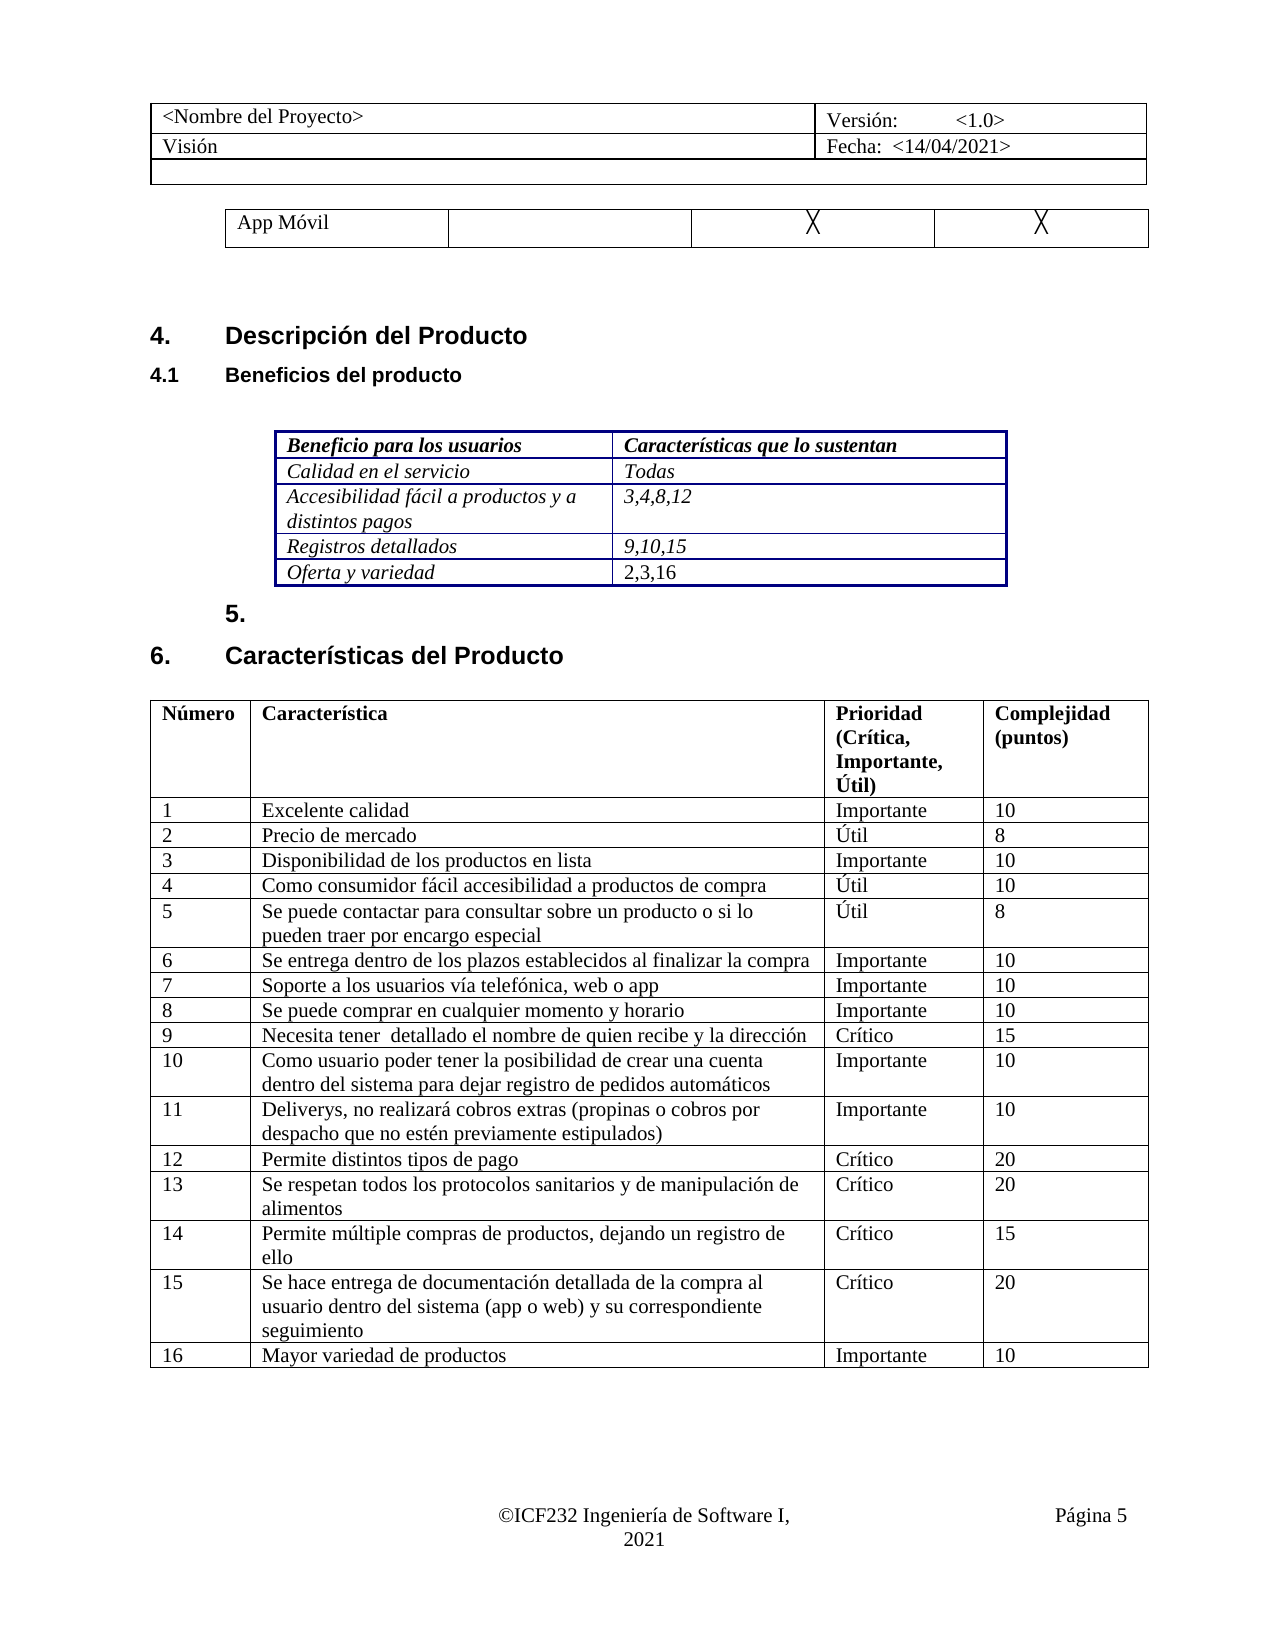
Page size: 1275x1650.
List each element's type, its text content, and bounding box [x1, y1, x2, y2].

table_cell Todas [613, 459, 1005, 483]
table_cell Se entrega dentro de los plazos establecidos al finalizar la compra [251, 948, 824, 972]
table_cell 8 [151, 998, 250, 1022]
table_cell 4 [151, 874, 250, 897]
table_cell Importante [825, 1097, 983, 1145]
table_header Complejidad (puntos) [984, 701, 1148, 797]
table_cell Excelente calidad [251, 798, 824, 822]
table_cell Crítico [825, 1172, 983, 1220]
table_cell Útil [825, 874, 983, 897]
table_cell 9,10,15 [613, 534, 1005, 558]
table_cell Importante [825, 973, 983, 997]
table_cell 10 [984, 798, 1148, 822]
table_header Prioridad (Crítica, Importante, Útil) [825, 701, 983, 797]
table_cell Permite distintos tipos de pago [251, 1146, 824, 1171]
table_cell 8 [984, 823, 1148, 847]
table_cell Útil [825, 899, 983, 947]
table_cell 1 [151, 798, 250, 822]
table_cell Precio de mercado [251, 823, 824, 847]
table_cell 10 [984, 998, 1148, 1022]
table_header Beneficio para los usuarios [277, 433, 612, 457]
table_cell 14 [151, 1221, 250, 1269]
table_cell 7 [151, 973, 250, 997]
table_cell 2,3,16 [613, 560, 1005, 584]
table_cell Importante [825, 1048, 983, 1096]
table_cell 10 [984, 874, 1148, 897]
table_cell Calidad en el servicio [277, 459, 612, 483]
table_cell 2 [151, 823, 250, 847]
table_cell Importante [825, 1343, 983, 1367]
table_cell 20 [984, 1172, 1148, 1220]
table_cell Necesita tener detallado el nombre de quien recibe y la dirección [251, 1023, 824, 1047]
table_cell Crítico [825, 1146, 983, 1171]
table_cell App Móvil [226, 210, 448, 247]
table_cell Disponibilidad de los productos en lista [251, 848, 824, 872]
table_cell Soporte a los usuarios vía telefónica, web o app [251, 973, 824, 997]
table_cell 20 [984, 1270, 1148, 1342]
table_cell 5 [151, 899, 250, 947]
table_cell 6 [151, 948, 250, 972]
table_cell 10 [984, 973, 1148, 997]
table_cell 10 [151, 1048, 250, 1096]
subtitle Descripción del Producto [150, 321, 1125, 350]
subtitle Características del Producto [150, 641, 1125, 669]
table_cell Mayor variedad de productos [251, 1343, 824, 1367]
table_cell Se puede contactar para consultar sobre un producto o si lo pueden traer por encargo especial [251, 899, 824, 947]
table_cell 10 [984, 848, 1148, 872]
table_cell Registros detallados [277, 534, 612, 558]
table_cell Importante [825, 848, 983, 872]
table_cell Crítico [825, 1270, 983, 1342]
table_cell Importante [825, 948, 983, 972]
table_cell 8 [984, 899, 1148, 947]
table_cell Permite múltiple compras de productos, dejando un registro de ello [251, 1221, 824, 1269]
table_cell 15 [984, 1221, 1148, 1269]
table_cell 9 [151, 1023, 250, 1047]
table_cell Se hace entrega de documentación detallada de la compra al usuario dentro del sistema (app o web) y su correspondiente seguimiento [251, 1270, 824, 1342]
table_cell Importante [825, 998, 983, 1022]
table_cell Se puede comprar en cualquier momento y horario [251, 998, 824, 1022]
table_cell Oferta y variedad [277, 560, 612, 584]
table_cell Crítico [825, 1221, 983, 1269]
table_cell 10 [984, 1097, 1148, 1145]
table_cell Como usuario poder tener la posibilidad de crear una cuenta dentro del sistema para dejar registro de pedidos automáticos [251, 1048, 824, 1096]
table_cell 3,4,8,12 [613, 485, 1005, 533]
table_cell 15 [984, 1023, 1148, 1047]
table_cell Útil [825, 823, 983, 847]
table_cell 20 [984, 1146, 1148, 1171]
table_cell 12 [151, 1146, 250, 1171]
table_cell 10 [984, 1048, 1148, 1096]
table_cell 15 [151, 1270, 250, 1342]
table_header Característica [251, 701, 824, 797]
table_cell Accesibilidad fácil a productos y a distintos pagos [277, 485, 612, 533]
table_cell 16 [151, 1343, 250, 1367]
table_cell 13 [151, 1172, 250, 1220]
table_cell 10 [984, 948, 1148, 972]
table_cell 10 [984, 1343, 1148, 1367]
table_cell ╳ [935, 210, 1148, 247]
table_cell Se respetan todos los protocolos sanitarios y de manipulación de alimentos [251, 1172, 824, 1220]
table_cell 11 [151, 1097, 250, 1145]
table_cell [449, 210, 691, 247]
table_cell 3 [151, 848, 250, 872]
table_header Características que lo sustentan [613, 433, 1005, 457]
table_cell Deliverys, no realizará cobros extras (propinas o cobros por despacho que no estén previamente estipulados) [251, 1097, 824, 1145]
table_cell Como consumidor fácil accesibilidad a productos de compra [251, 874, 824, 897]
table_cell ╳ [692, 210, 934, 247]
table_cell Importante [825, 798, 983, 822]
table_cell Crítico [825, 1023, 983, 1047]
table_header Número [151, 701, 250, 797]
subtitle Beneficios del producto [150, 362, 1125, 387]
